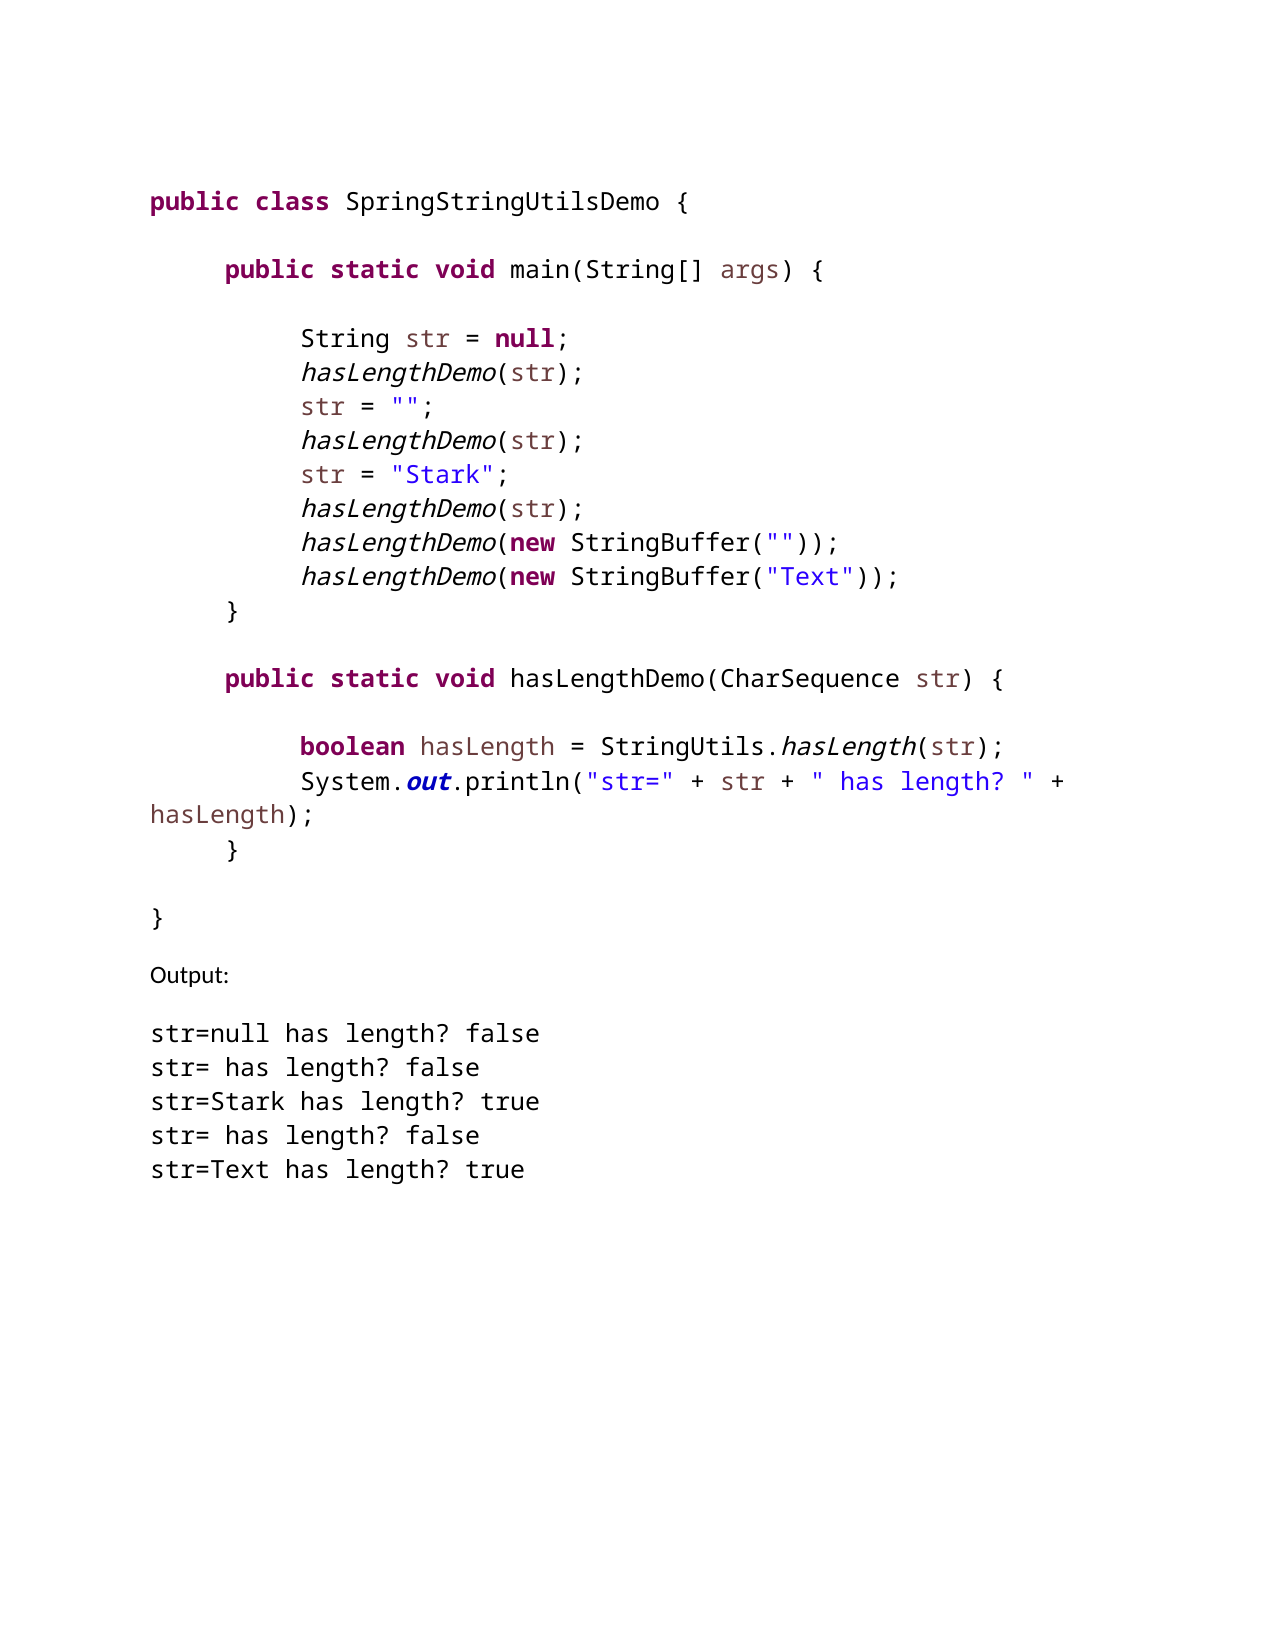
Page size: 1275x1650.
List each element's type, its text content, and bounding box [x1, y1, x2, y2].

text } [150, 831, 1125, 865]
text str = ""; [150, 388, 1125, 422]
text public class SpringStringUtilsDemo { [150, 184, 1125, 218]
text boolean hasLength = StringUtils.hasLength(str); [150, 729, 1125, 763]
text str= has length? false [150, 1049, 1125, 1083]
text hasLengthDemo(new StringBuffer("Text")); [150, 559, 1125, 593]
text public static void main(String[] args) { [150, 252, 1125, 286]
text Output: [150, 959, 1125, 990]
text str = "Stark"; [150, 457, 1125, 491]
text hasLengthDemo(str); [150, 422, 1125, 457]
text str=null has length? false [150, 1015, 1125, 1049]
text } [150, 593, 1125, 627]
text str=Text has length? true [150, 1151, 1125, 1186]
text hasLengthDemo(str); [150, 354, 1125, 388]
text str= has length? false [150, 1117, 1125, 1151]
text System.out.println("str=" + str + " has length? " + hasLength); [150, 763, 1125, 831]
text String str = null; [150, 320, 1125, 354]
text str=Stark has length? true [150, 1083, 1125, 1117]
text hasLengthDemo(str); [150, 491, 1125, 525]
text } [150, 899, 1125, 933]
text hasLengthDemo(new StringBuffer("")); [150, 525, 1125, 559]
text public static void hasLengthDemo(CharSequence str) { [150, 661, 1125, 695]
